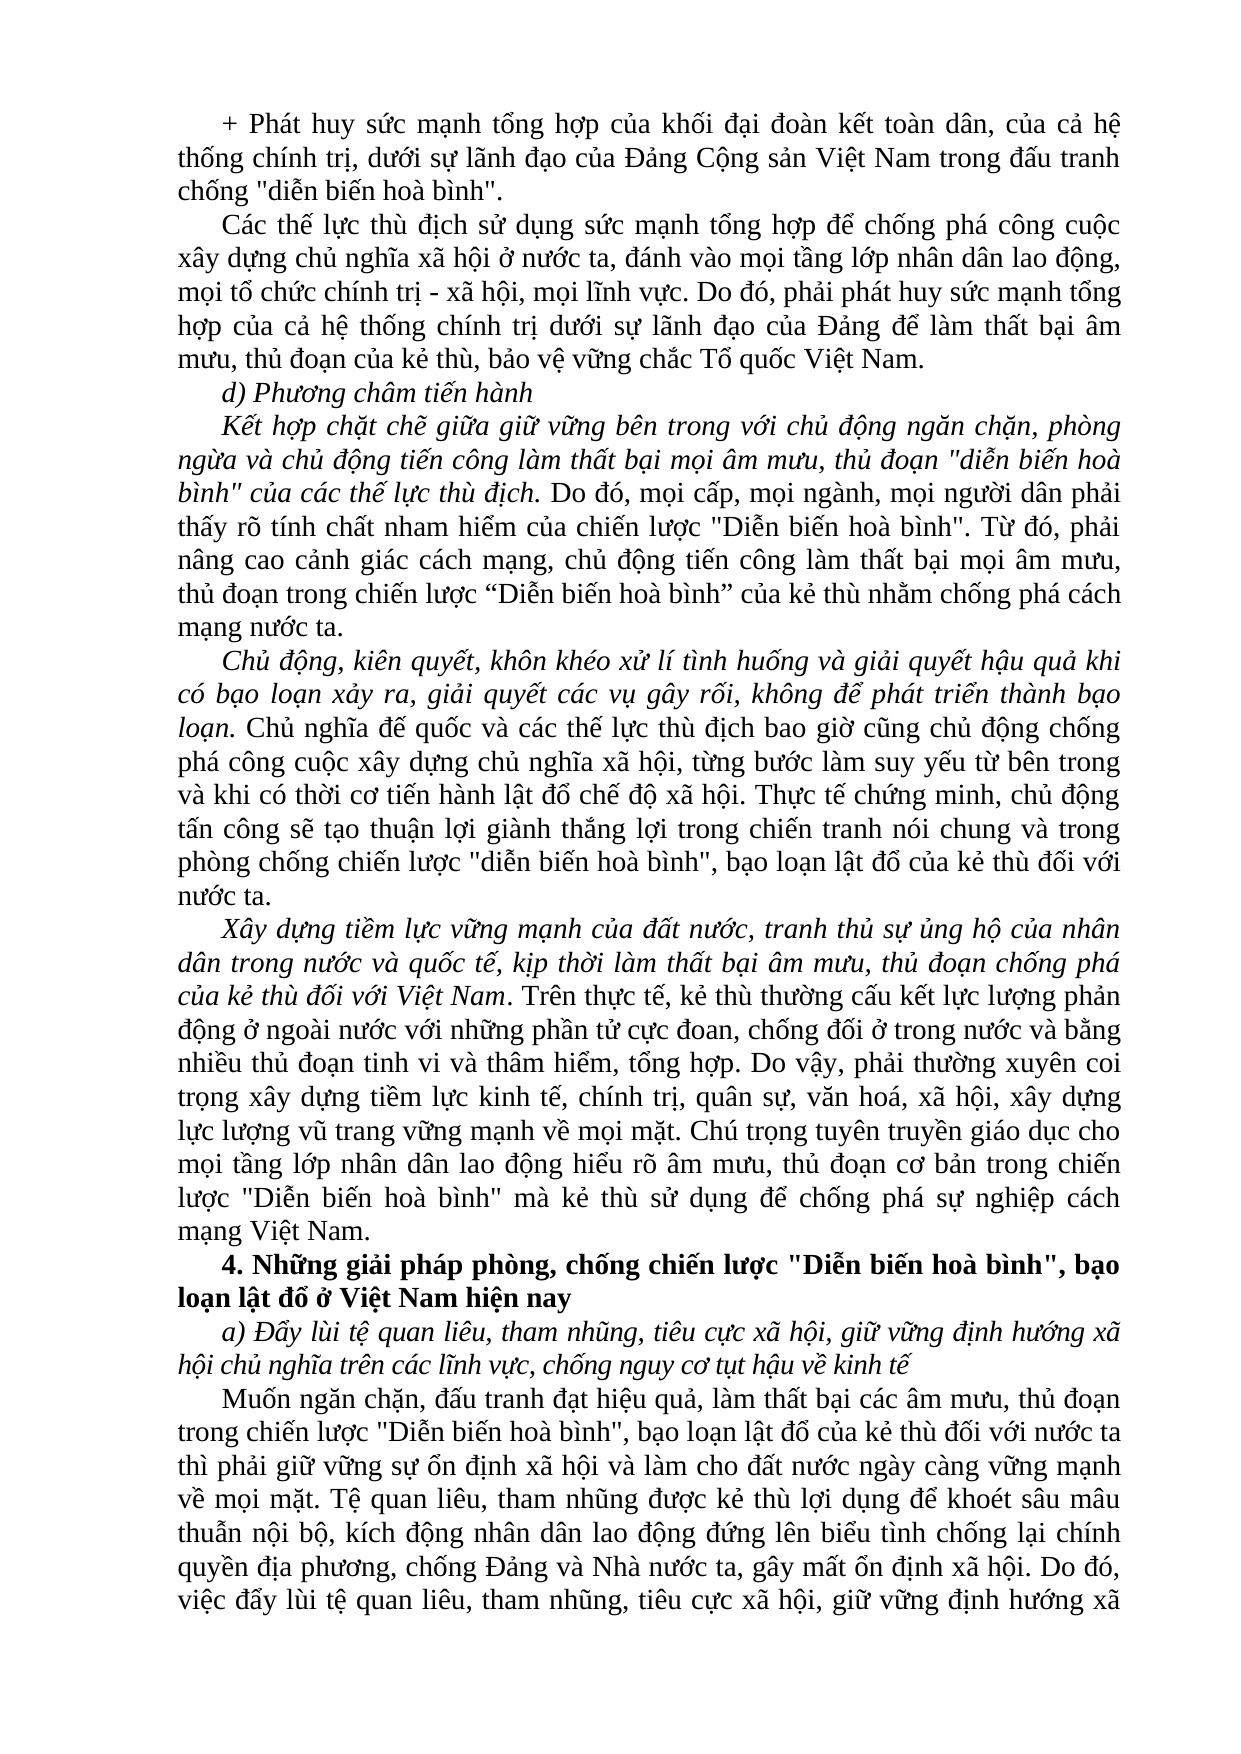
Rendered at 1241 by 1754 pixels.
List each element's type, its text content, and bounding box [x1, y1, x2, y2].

text Kết hợp chặt chẽ giữa giữ vững bên trong với chủ động ngăn chặn, phòng ngừa và chủ động tiến công làm thất bại mọi âm mưu, thủ đoạn "diễn biến hoà bình" của các thế lực thù địch. Do đó, mọi cấp, mọi ngành, mọi người dân phải thấy rõ tính chất nham hiểm của chiến lược "Diễn biến hoà bình". Từ đó, phải nâng cao cảnh giác cách mạng, chủ động tiến công làm thất bại mọi âm mưu, thủ đoạn trong chiến lược “Diễn biến hoà bình” của kẻ thù nhằm chống phá cách mạng nước ta. [177, 408, 1122, 643]
text Xây dựng tiềm lực vững mạnh của đất nước, tranh thủ sự ủng hộ của nhân dân trong nước và quốc tế, kịp thời làm thất bại âm mưu, thủ đoạn chống phá của kẻ thù đối với Việt Nam. Trên thực tế, kẻ thù thường cấu kết lực lượng phản động ở ngoài nước với những phần tử cực đoan, chống đối ở trong nước và bằng nhiều thủ đoạn tinh vi và thâm hiểm, tổng hợp. Do vậy, phải thường xuyên coi trọng xây dựng tiềm lực kinh tế, chính trị, quân sự, văn hoá, xã hội, xây dựng lực lượng vũ trang vững mạnh về mọi mặt. Chú trọng tuyên truyền giáo dục cho mọi tầng lớp nhân dân lao động hiểu rõ âm mưu, thủ đoạn cơ bản trong chiến lược "Diễn biến hoà bình" mà kẻ thù sử dụng để chống phá sự nghiệp cách mạng Việt Nam. [177, 911, 1122, 1247]
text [177, 1381, 1122, 1616]
text Các thế lực thù địch sử dụng sức mạnh tổng hợp để chống phá công cuộc xây dựng chủ nghĩa xã hội ở nước ta, đánh vào mọi tầng lớp nhân dân lao động, mọi tổ chức chính trị - xã hội, mọi lĩnh vực. Do đó, phải phát huy sức mạnh tổng hợp của cả hệ thống chính trị dưới sự lãnh đạo của Đảng để làm thất bại âm mưu, thủ đoạn của kẻ thù, bảo vệ vững chắc Tổ quốc Việt Nam. [177, 207, 1122, 375]
text d) Phương châm tiến hành [177, 375, 1122, 408]
text + Phát huy sức mạnh tổng hợp của khối đại đoàn kết toàn dân, của cả hệ thống chính trị, dưới sự lãnh đạo của Đảng Cộng sản Việt Nam trong đấu tranh chống "diễn biến hoà bình". [177, 106, 1122, 207]
text Chủ động, kiên quyết, khôn khéo xử lí tình huống và giải quyết hậu quả khi có bạo loạn xảy ra, giải quyết các vụ gây rối, không để phát triển thành bạo loạn. Chủ nghĩa đế quốc và các thế lực thù địch bao giờ cũng chủ động chống phá công cuộc xây dựng chủ nghĩa xã hội, từng bước làm suy yếu từ bên trong và khi có thời cơ tiến hành lật đổ chế độ xã hội. Thực tế chứng minh, chủ động tấn công sẽ tạo thuận lợi giành thắng lợi trong chiến tranh nói chung và trong phòng chống chiến lược "diễn biến hoà bình", bạo loạn lật đổ của kẻ thù đối với nước ta. [177, 643, 1122, 911]
text a) Đẩy lùi tệ quan liêu, tham nhũng, tiêu cực xã hội, giữ vững định hướng xã hội chủ nghĩa trên các lĩnh vực, chống nguy cơ tụt hậu về kinh tế [177, 1314, 1122, 1381]
text 4. Những giải pháp phòng, chống chiến lược "Diễn biến hoà bình", bạo loạn lật đổ ở Việt Nam hiện nay [177, 1247, 1122, 1314]
